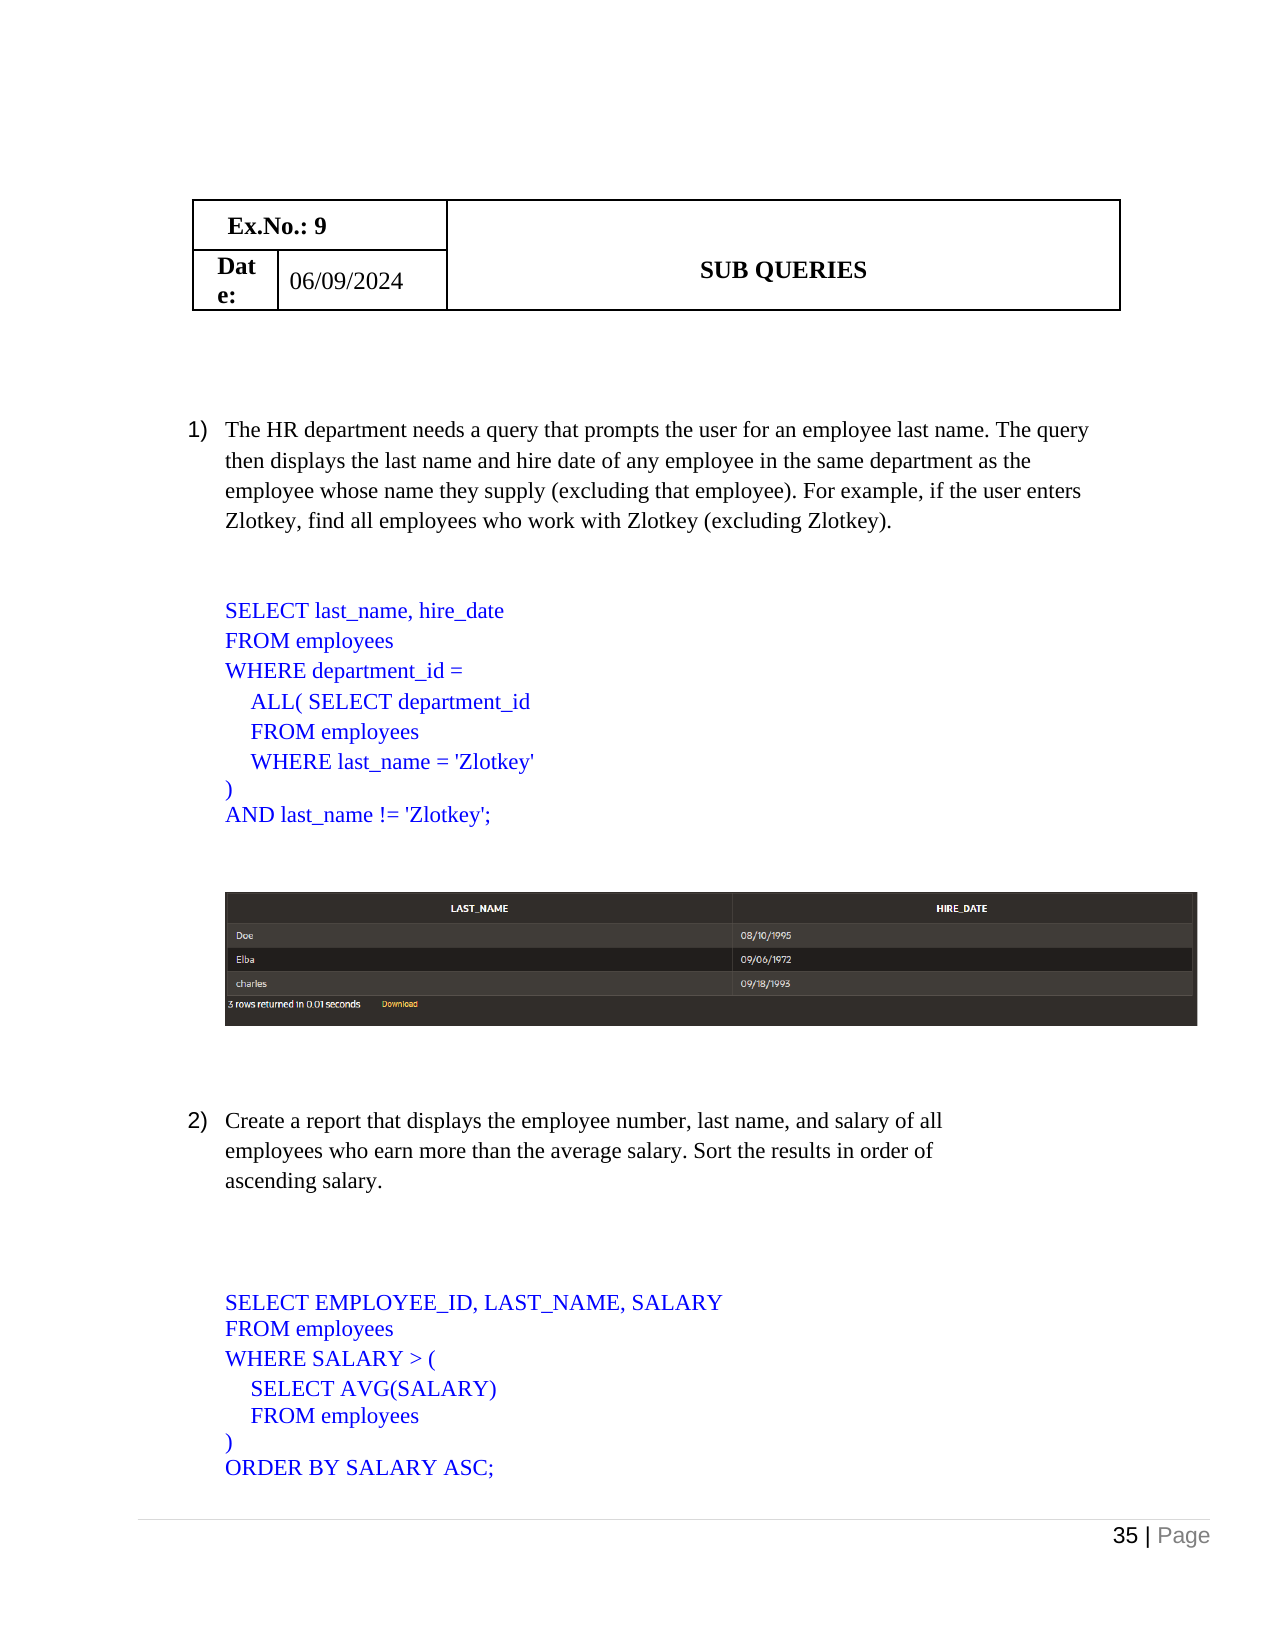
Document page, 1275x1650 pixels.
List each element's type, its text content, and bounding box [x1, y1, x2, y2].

table_header SUB QUERIES [448, 201, 1119, 309]
text FROM employees [250, 1402, 1210, 1428]
text FROM employees WHERE SALARY > ( [225, 1315, 441, 1371]
table_cell Date: [194, 251, 277, 309]
list The HR department needs a query that prompts the user for an employee last name. The query then displays the last name and hire date of any employee in the same department as the employee whose name they supply (excluding that employee). For example, if the user enters Zlotkey, find all employees who work with Zlotkey (excluding Zlotkey). [187, 416, 1107, 533]
text ) [225, 774, 1210, 801]
list Create a report that displays the employee number, last name, and salary of all employees who earn more than the average salary. Sort the results in order of ascending salary. [187, 1107, 1026, 1194]
picture [225, 892, 1198, 1026]
text WHERE last_name = 'Zlotkey' [250, 748, 1210, 774]
text ) [225, 1428, 1210, 1454]
table_header Ex.No.: 9 [194, 201, 446, 249]
text SELECT EMPLOYEE_ID, LAST_NAME, SALARY [225, 1288, 1210, 1315]
table_cell 06/09/2024 [279, 251, 446, 309]
text AND last_name != 'Zlotkey'; [225, 801, 1210, 827]
text ORDER BY SALARY ASC; [225, 1454, 1210, 1481]
text WHERE department_id = ALL( SELECT department_id FROM employees [225, 658, 540, 744]
text SELECT AVG(SALARY) [250, 1375, 1210, 1402]
text SELECT last_name, hire_date FROM employees [225, 597, 537, 654]
